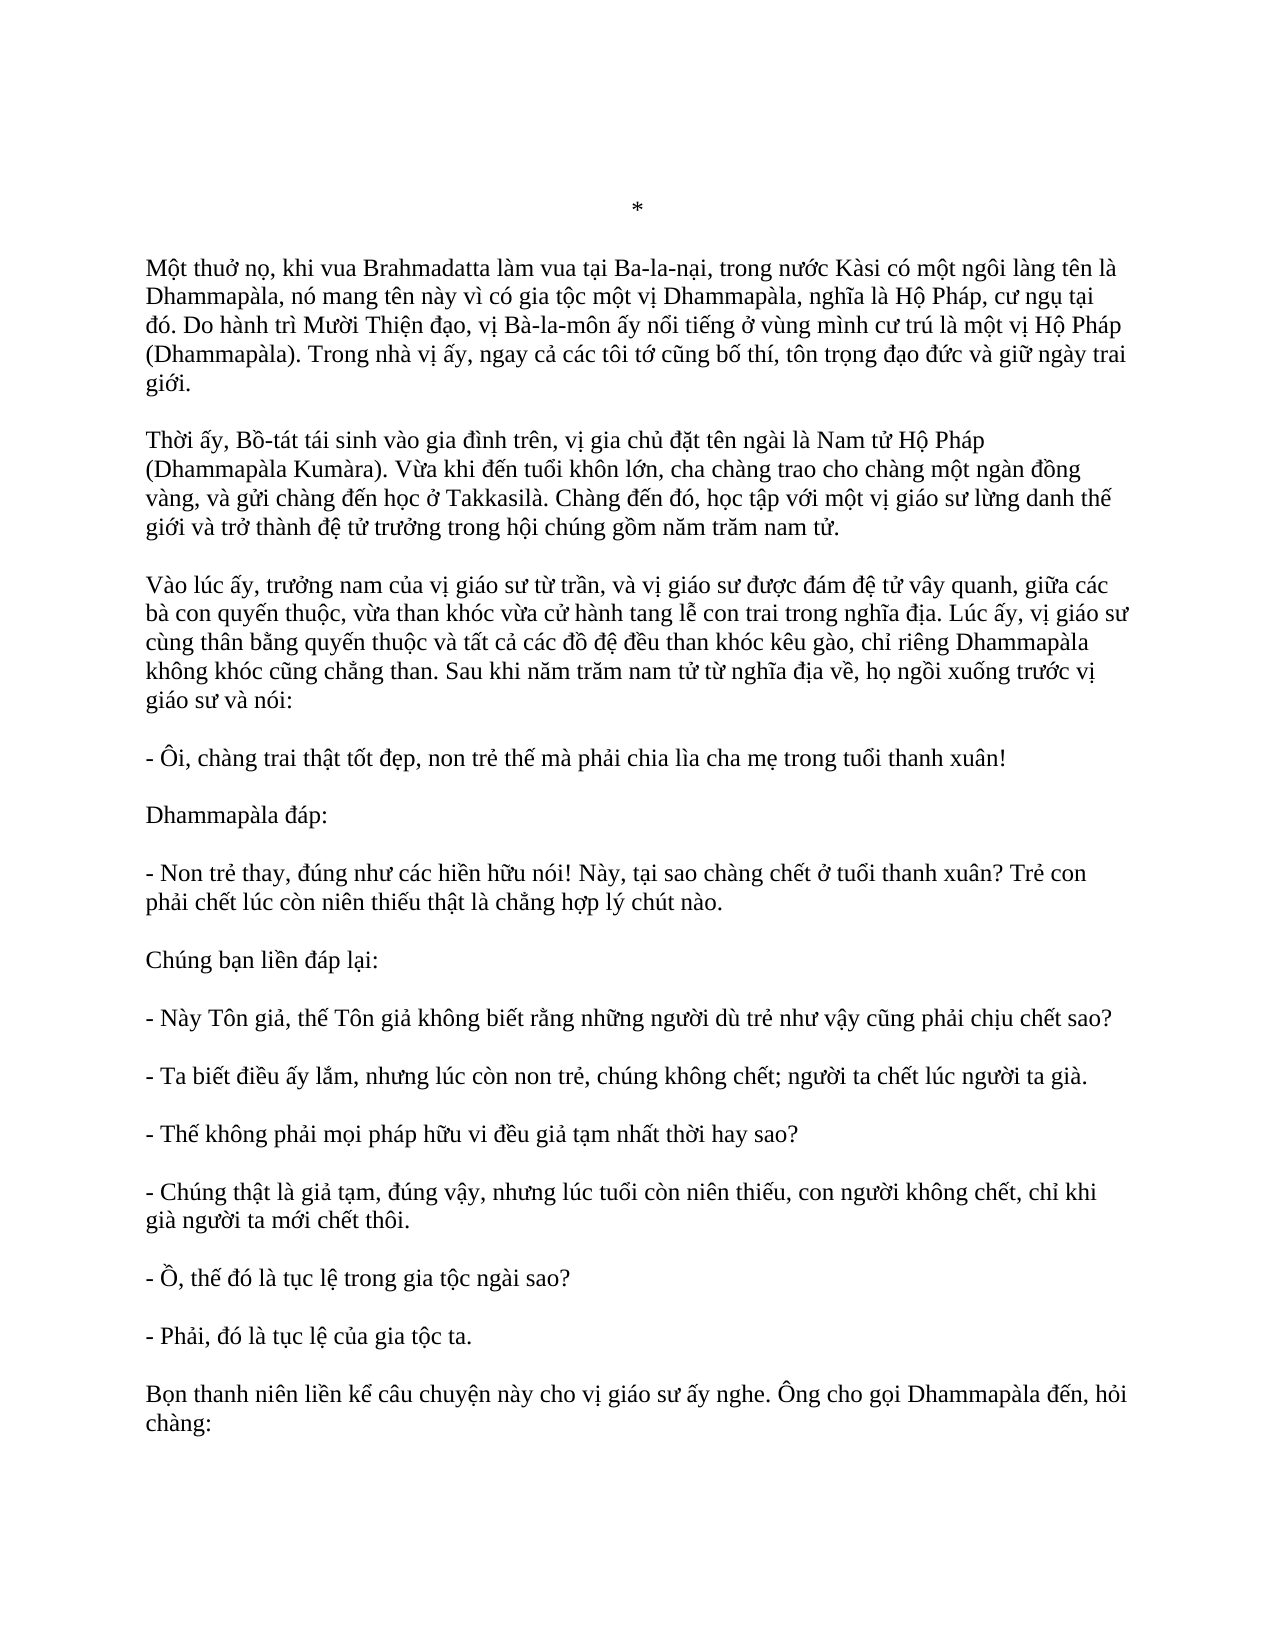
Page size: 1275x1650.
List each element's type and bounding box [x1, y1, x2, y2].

table_header [130, 150, 1145, 1482]
